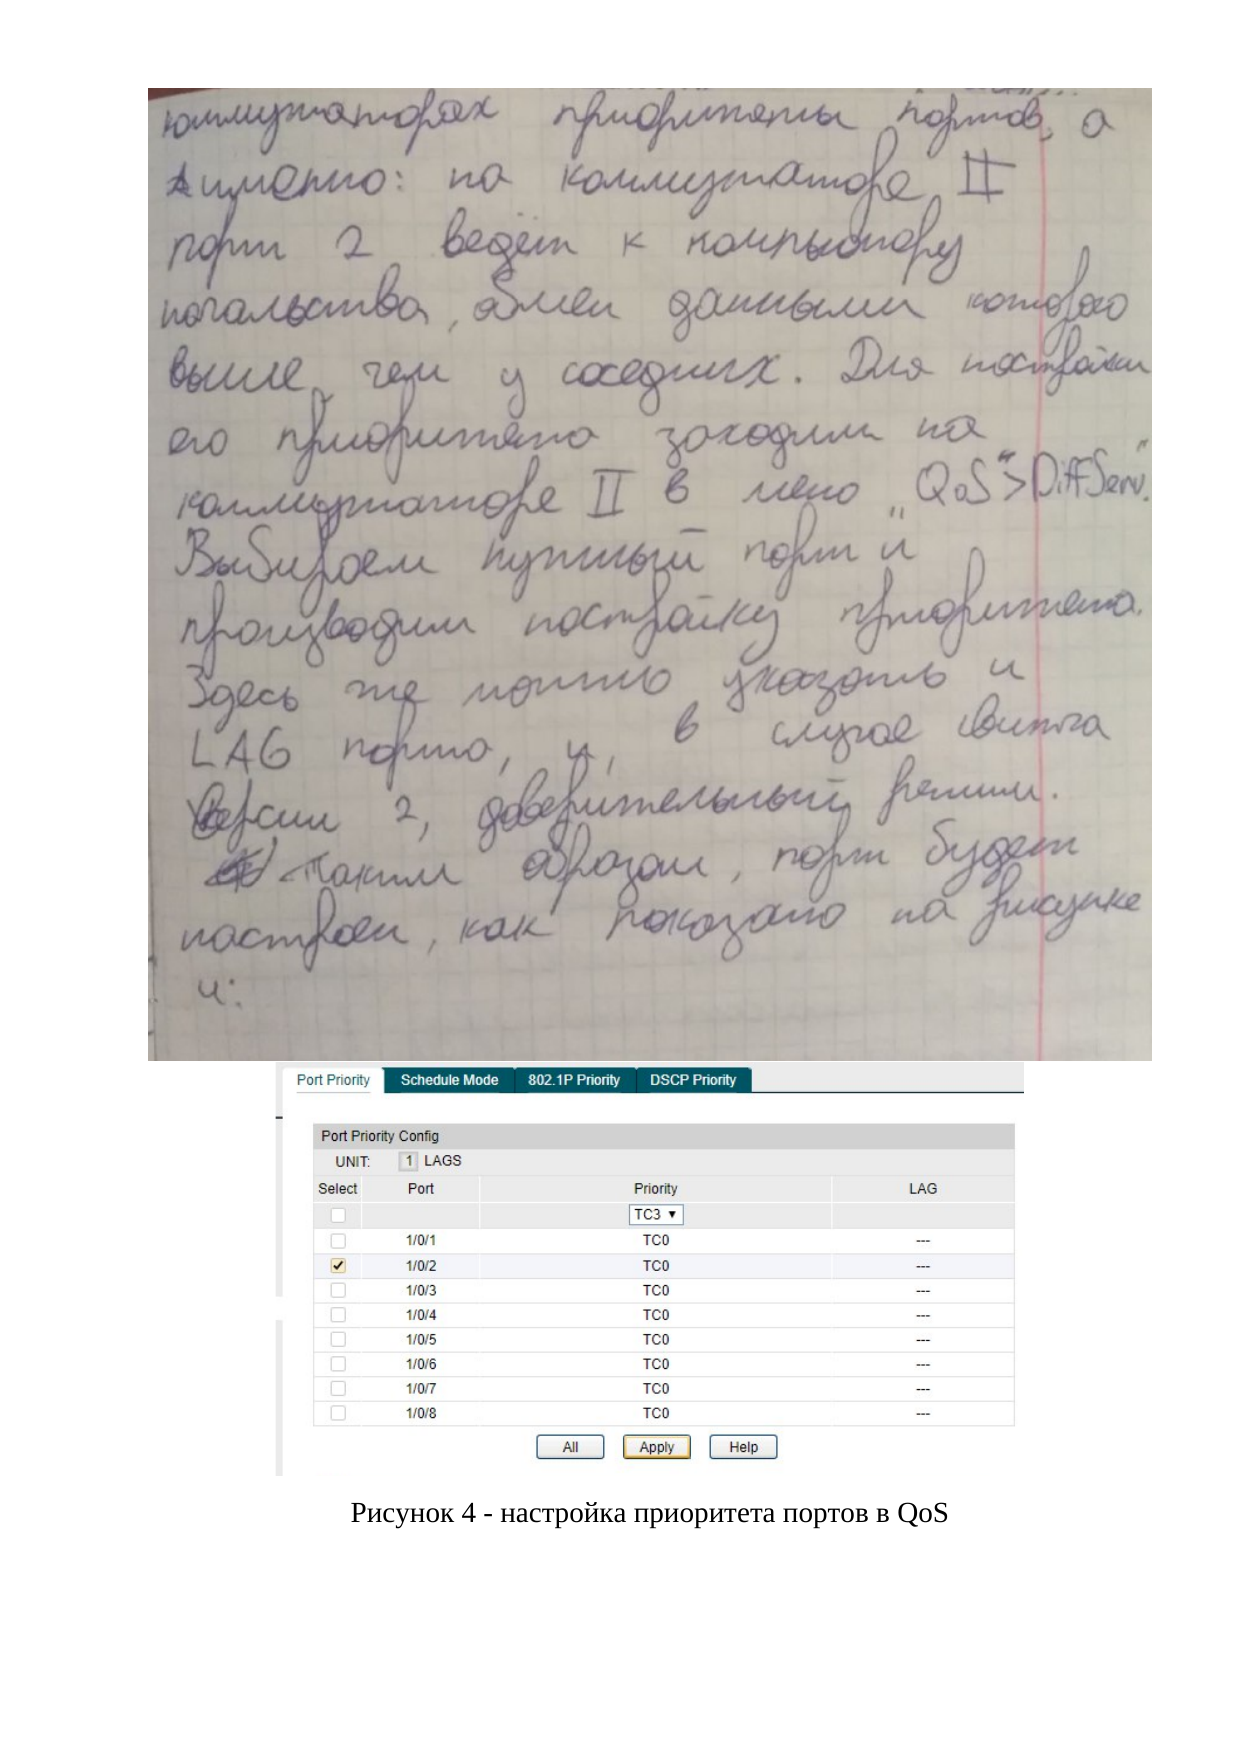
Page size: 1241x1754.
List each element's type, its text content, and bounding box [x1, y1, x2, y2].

text Рисунок 4 - настройка приоритета портов в QoS [148, 1495, 1152, 1528]
picture [148, 88, 1152, 1061]
picture [275, 1062, 1024, 1476]
